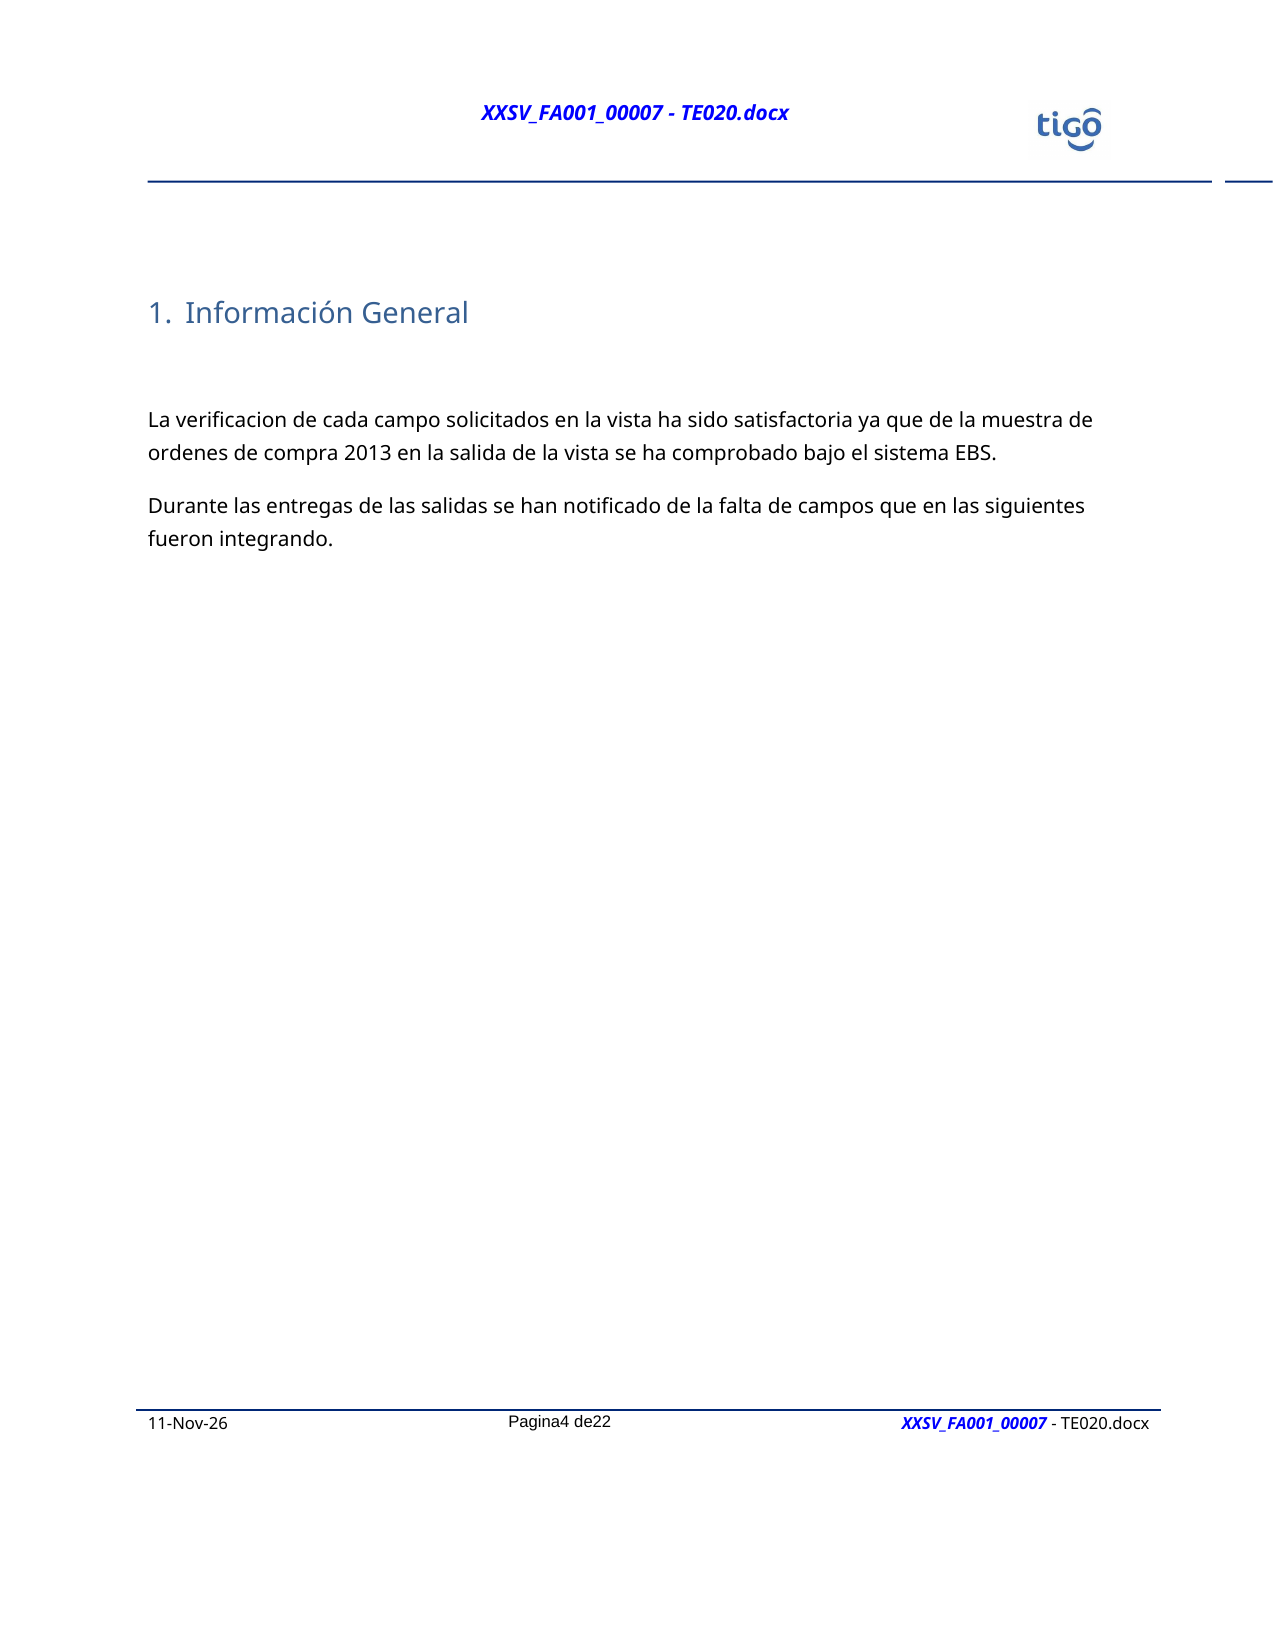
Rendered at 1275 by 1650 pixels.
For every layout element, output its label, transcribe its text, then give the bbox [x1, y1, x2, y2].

subtitle Información General [148, 293, 1122, 332]
picture [1028, 100, 1111, 160]
text La verificacion de cada campo solicitados en la vista ha sido satisfactoria ya que de la muestra de ordenes de compra 2013 en la salida de la vista se ha comprobado bajo el sistema EBS. [148, 406, 1122, 467]
text Durante las entregas de las salidas se han notificado de la falta de campos que en las siguientes fueron integrando. [148, 492, 1122, 553]
